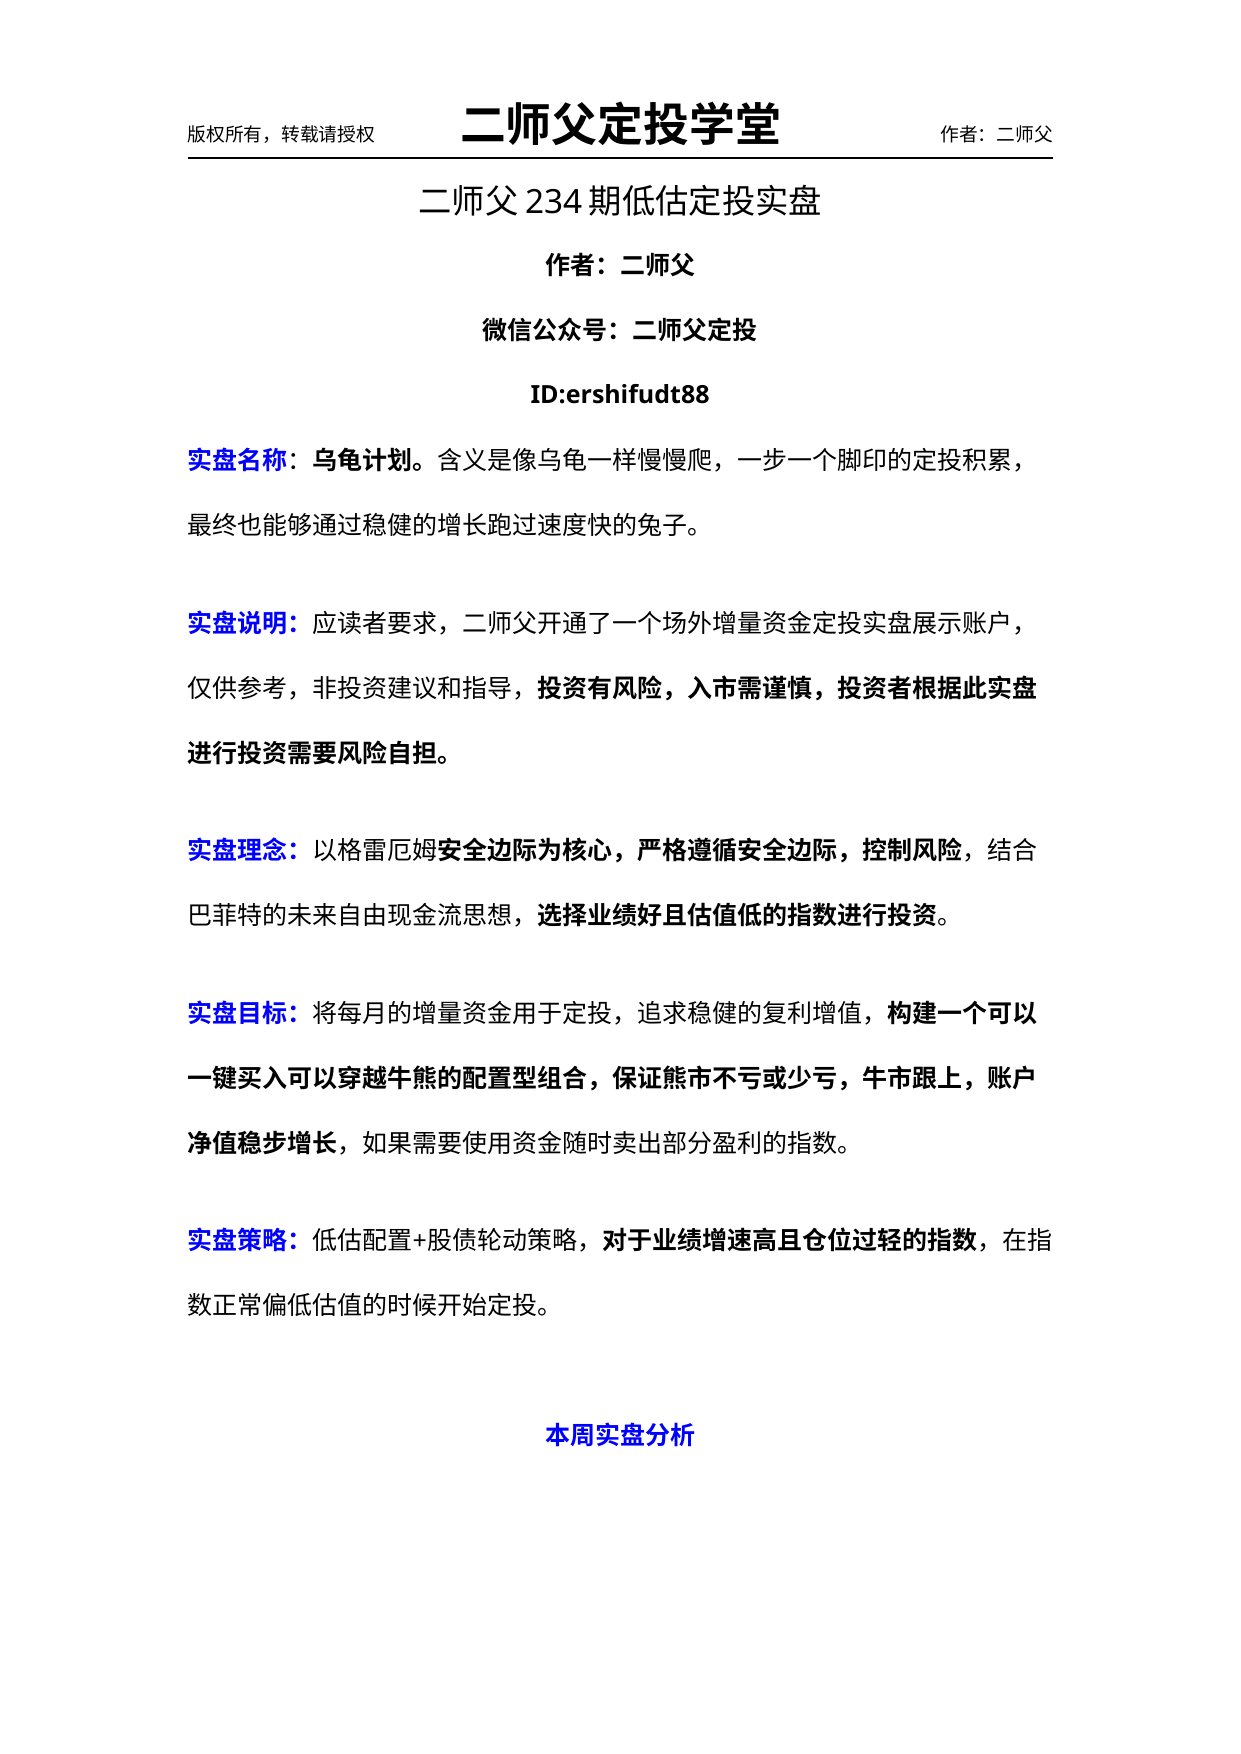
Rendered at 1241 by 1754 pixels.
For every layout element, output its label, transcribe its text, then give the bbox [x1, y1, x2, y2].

text 实盘说明：应读者要求，二师父开通了一个场外增量资金定投实盘展示账户，仅供参考，非投资建议和指导，投资有风险，入市需谨慎，投资者根据此实盘进行投资需要风险自担。 [187, 589, 1053, 784]
text 二师父234期低估定投实盘 [187, 166, 1053, 231]
text ID:ershifudt88 [187, 361, 1053, 426]
text 实盘名称：乌龟计划。含义是像乌龟一样慢慢爬，一步一个脚印的定投积累，最终也能够通过稳健的增长跑过速度快的兔子。 [187, 426, 1053, 556]
text 作者：二师父 [187, 231, 1053, 296]
text 实盘策略：低估配置+股债轮动策略，对于业绩增速高且仓位过轻的指数，在指数正常偏低估值的时候开始定投。 [187, 1206, 1053, 1336]
text 实盘目标：将每月的增量资金用于定投，追求稳健的复利增值，构建一个可以一键买入可以穿越牛熊的配置型组合，保证熊市不亏或少亏，牛市跟上，账户净值稳步增长，如果需要使用资金随时卖出部分盈利的指数。 [187, 979, 1053, 1174]
text 本周实盘分析 [187, 1401, 1053, 1466]
text 实盘理念：以格雷厄姆安全边际为核心，严格遵循安全边际，控制风险，结合巴菲特的未来自由现金流思想，选择业绩好且估值低的指数进行投资。 [187, 816, 1053, 946]
text 微信公众号：二师父定投 [187, 296, 1053, 361]
